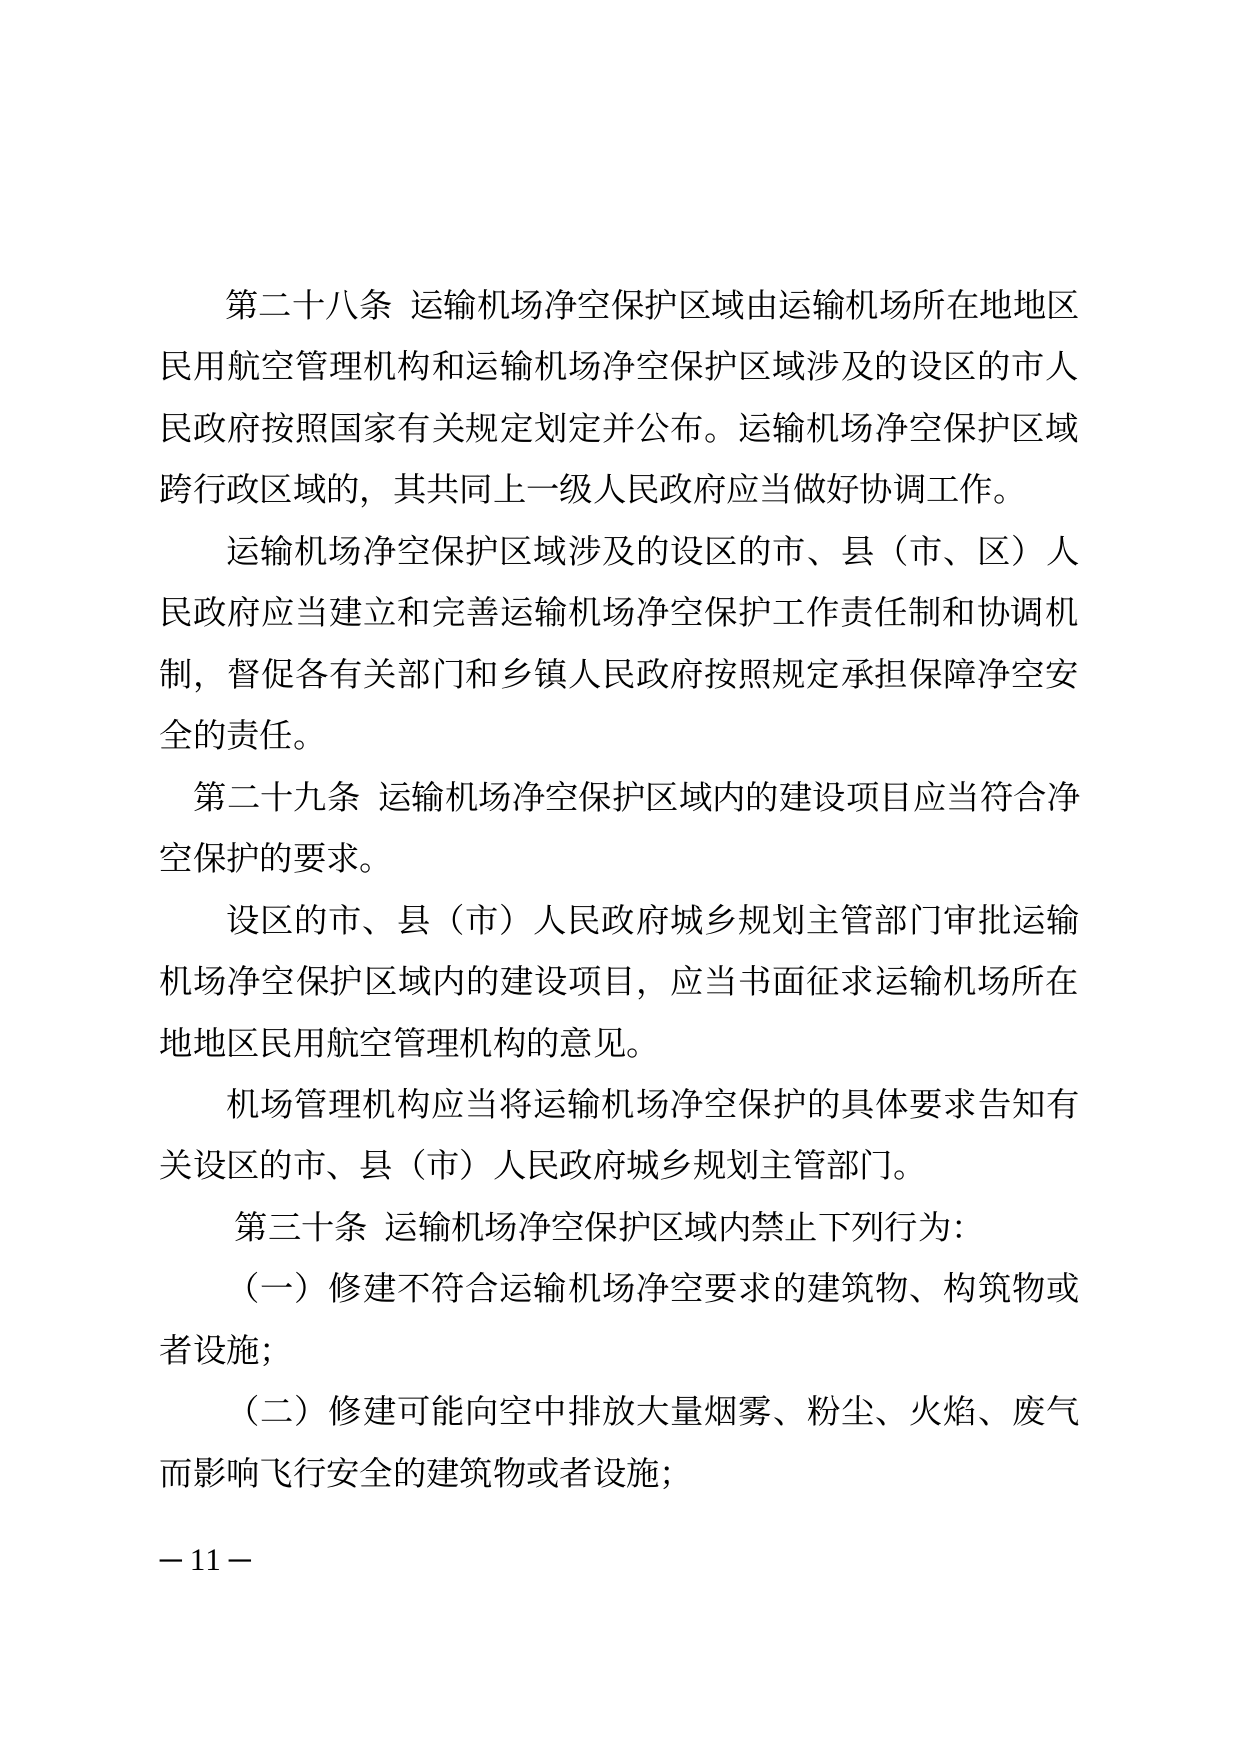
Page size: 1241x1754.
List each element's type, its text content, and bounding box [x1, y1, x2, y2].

text （二）修建可能向空中排放大量烟雾、粉尘、火焰、废气而影响飞行安全的建筑物或者设施； [159, 1374, 1081, 1497]
text 第三十条 运输机场净空保护区域内禁止下列行为： [159, 1190, 1081, 1252]
text 第二十八条 运输机场净空保护区域由运输机场所在地地区民用航空管理机构和运输机场净空保护区域涉及的设区的市人民政府按照国家有关规定划定并公布。运输机场净空保护区域跨行政区域的，其共同上一级人民政府应当做好协调工作。 [159, 268, 1081, 514]
text 运输机场净空保护区域涉及的设区的市、县（市、区）人民政府应当建立和完善运输机场净空保护工作责任制和协调机制，督促各有关部门和乡镇人民政府按照规定承担保障净空安全的责任。 [159, 514, 1081, 760]
text （一）修建不符合运输机场净空要求的建筑物、构筑物或者设施； [159, 1252, 1081, 1374]
text 机场管理机构应当将运输机场净空保护的具体要求告知有关设区的市、县（市）人民政府城乡规划主管部门。 [159, 1067, 1081, 1190]
text 设区的市、县（市）人民政府城乡规划主管部门审批运输机场净空保护区域内的建设项目，应当书面征求运输机场所在地地区民用航空管理机构的意见。 [159, 883, 1081, 1067]
text 第二十九条 运输机场净空保护区域内的建设项目应当符合净空保护的要求。 [159, 760, 1081, 883]
